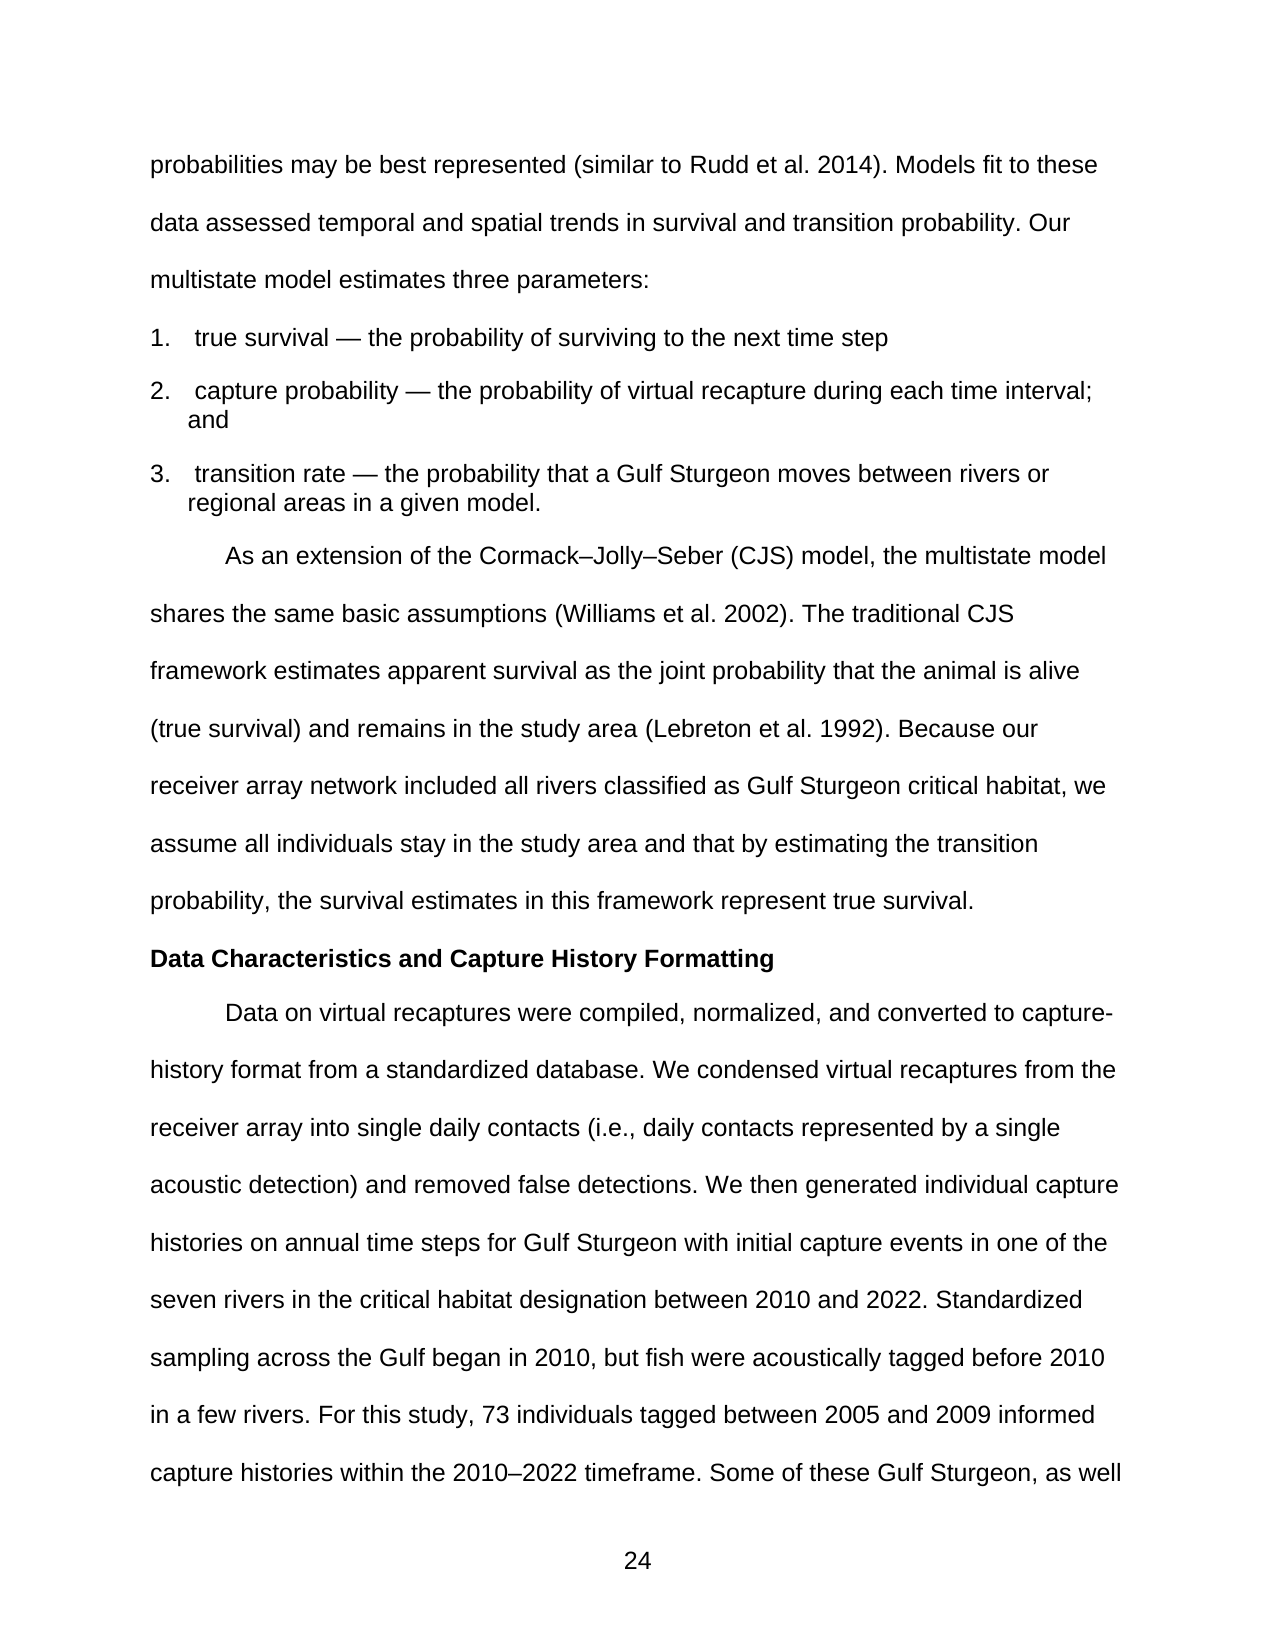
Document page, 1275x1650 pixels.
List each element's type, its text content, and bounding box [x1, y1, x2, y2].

list capture probability — the probability of virtual recapture during each time interval; and [150, 376, 1125, 434]
subtitle Data Characteristics and Capture History Formatting [150, 944, 1125, 972]
list transition rate — the probability that a Gulf Sturgeon moves between rivers or regional areas in a given model. [150, 459, 1125, 516]
text As an extension of the Cormack–Jolly–Seber (CJS) model, the multistate model shares the same basic assumptions (Williams et al. 2002). The traditional CJS framework estimates apparent survival as the joint probability that the animal is alive (true survival) and remains in the study area (Lebreton et al. 1992). Because our receiver array network included all rivers classified as Gulf Sturgeon critical habitat, we assume all individuals stay in the study area and that by estimating the transition probability, the survival estimates in this framework represent true survival. [150, 541, 1125, 915]
list true survival — the probability of surviving to the next time step [150, 322, 1125, 351]
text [150, 150, 1125, 294]
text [150, 997, 1125, 1486]
